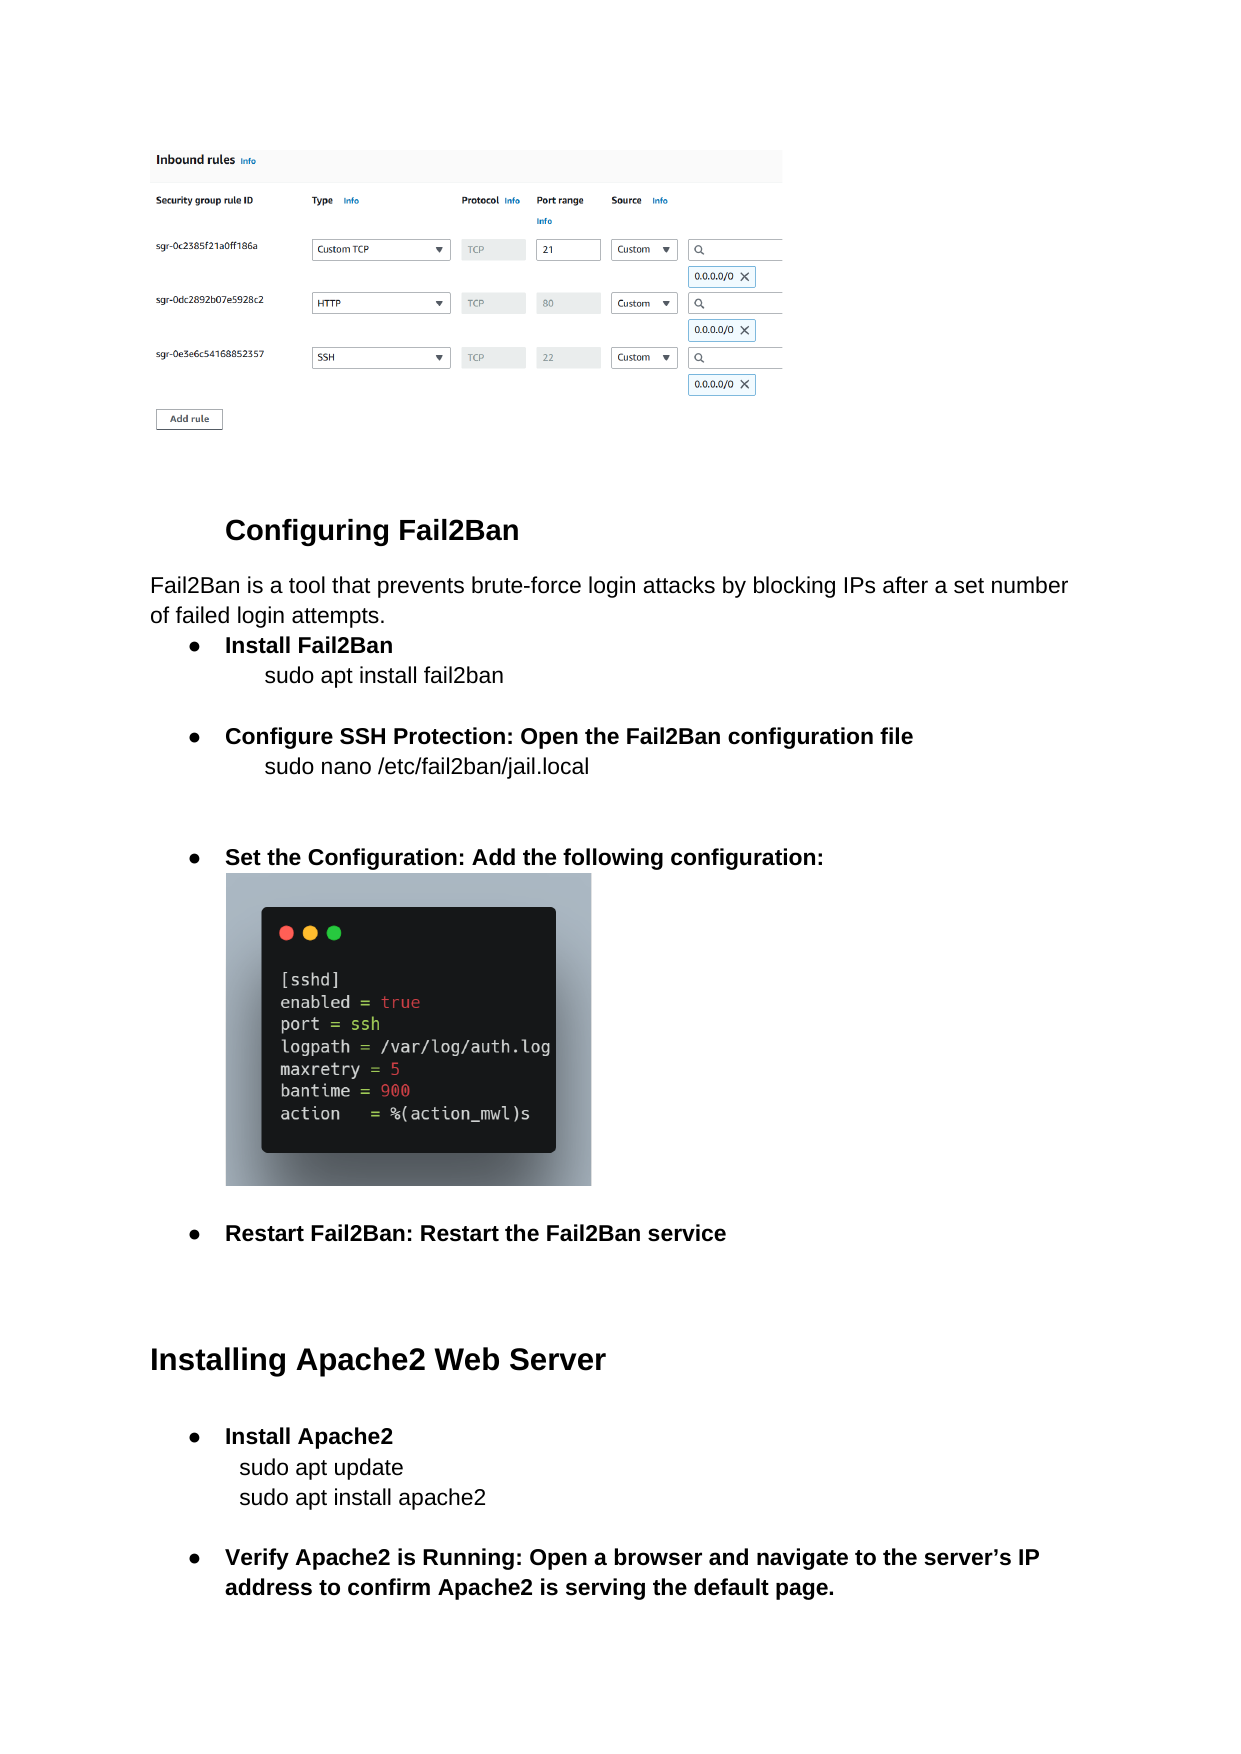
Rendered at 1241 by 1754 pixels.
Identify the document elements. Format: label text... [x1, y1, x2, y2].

text sudo apt update [150, 1453, 1090, 1480]
list Verify Apache2 is Running: Open a browser and navigate to the server’s IP address to confirm Apache2 is serving the default page. [187, 1544, 1090, 1601]
text sudo apt install fail2ban [150, 662, 1090, 688]
picture [150, 150, 783, 437]
list Install Apache2 [187, 1423, 1090, 1449]
text Installing Apache2 Web Server [150, 1341, 1090, 1377]
text Fail2Ban is a tool that prevents brute-force login attacks by blocking IPs after a set number of failed login attempts. [150, 572, 1090, 628]
picture [225, 873, 592, 1186]
text sudo apt install apache2 [150, 1484, 1090, 1510]
list Set the Configuration: Add the following configuration: [187, 843, 1090, 870]
list Restart Fail2Ban: Restart the Fail2Ban service [187, 1220, 1090, 1246]
text Configuring Fail2Ban [225, 513, 1090, 547]
list Install Fail2Ban [187, 632, 1090, 658]
text sudo nano /etc/fail2ban/jail.local [150, 753, 1090, 779]
list Configure SSH Protection: Open the Fail2Ban configuration file [187, 723, 1090, 749]
